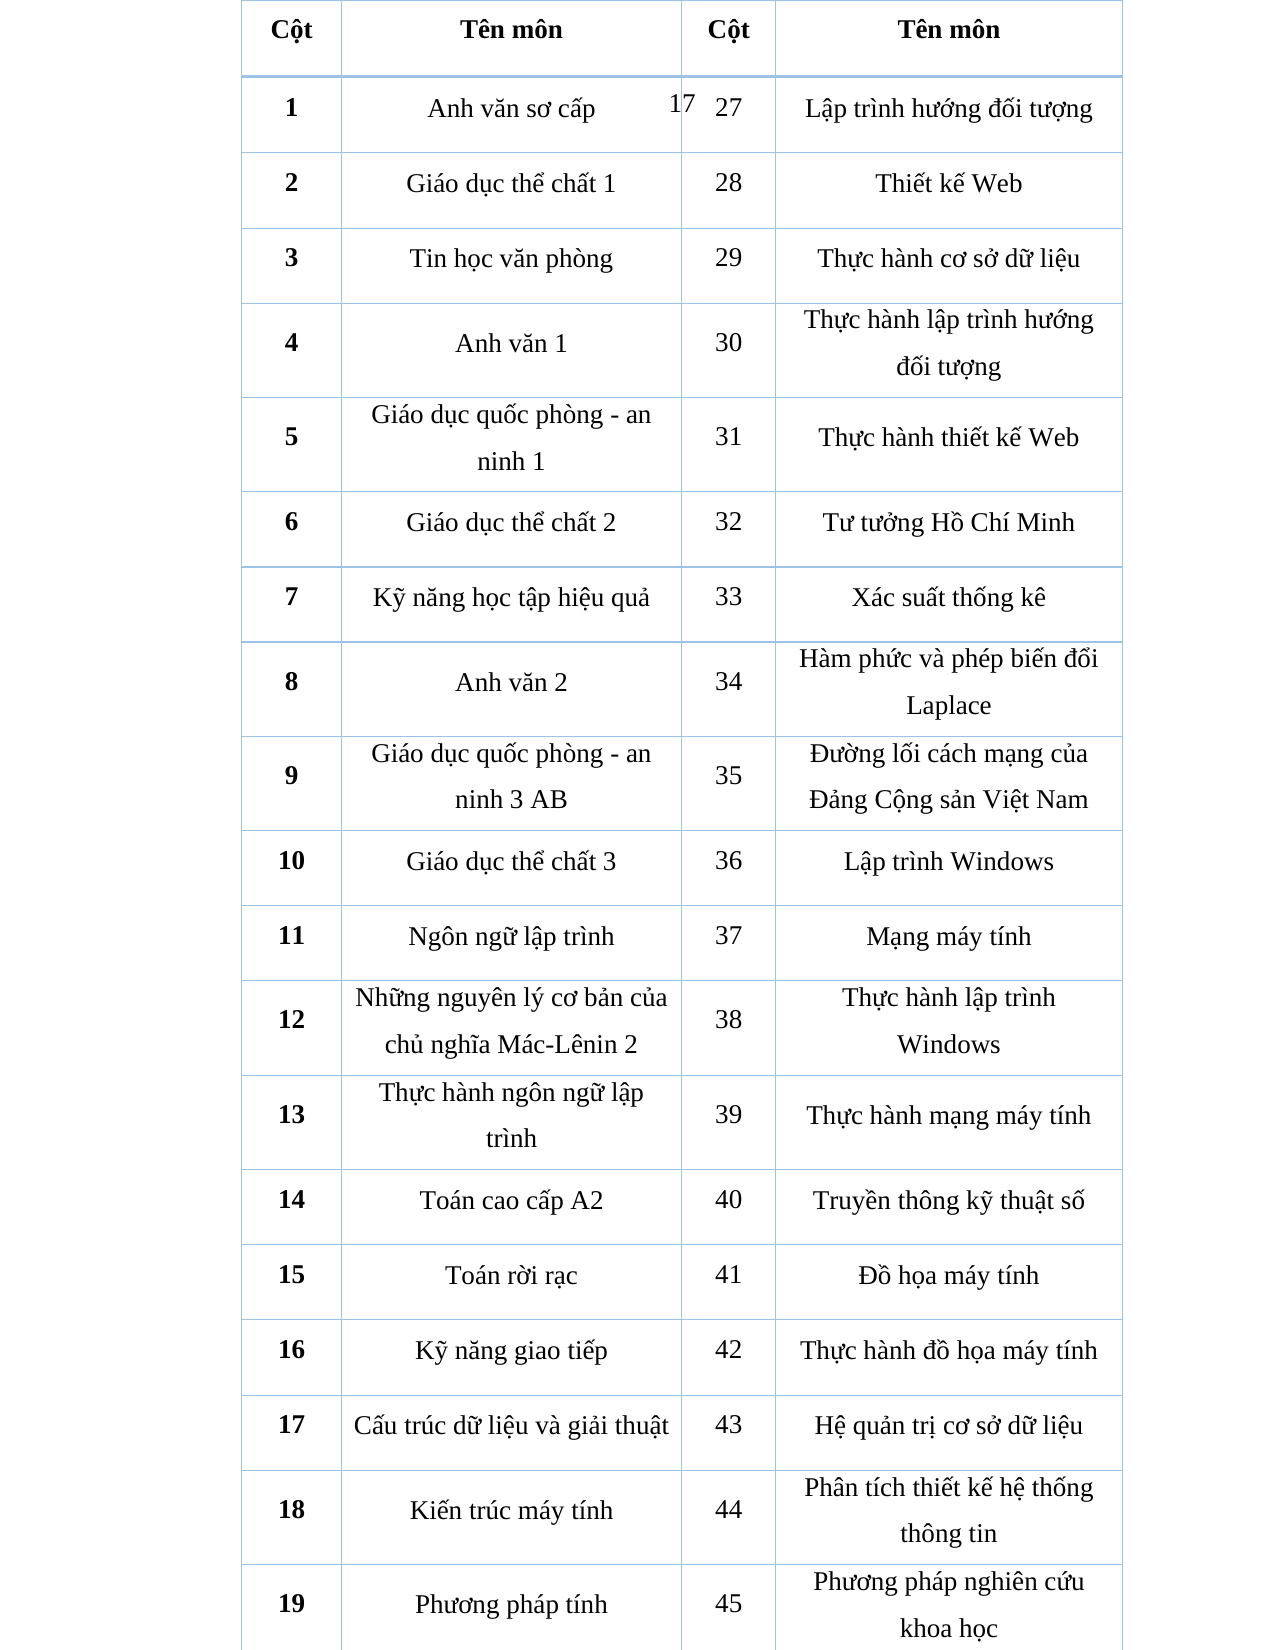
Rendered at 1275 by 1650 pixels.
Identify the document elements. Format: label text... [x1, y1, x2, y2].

table_cell Truyền thông kỹ thuật số [776, 1170, 1122, 1244]
table_cell Những nguyên lý cơ bản của chủ nghĩa Mác-Lênin 2 [342, 981, 681, 1075]
table_cell Kỹ năng giao tiếp [342, 1320, 681, 1394]
table_cell 32 [682, 492, 775, 566]
table_cell Kỹ năng học tập hiệu quả [342, 568, 681, 641]
table_cell 3 [242, 229, 341, 302]
table_cell 14 [242, 1170, 341, 1244]
table_cell Thực hành mạng máy tính [776, 1076, 1122, 1169]
table_cell 7 [242, 568, 341, 641]
table_cell Tin học văn phòng [342, 229, 681, 302]
table_cell Thực hành ngôn ngữ lập trình [342, 1076, 681, 1169]
table_cell 15 [242, 1245, 341, 1319]
table_cell Thực hành lập trình hướng đối tượng [776, 304, 1122, 397]
table_cell Hệ quản trị cơ sở dữ liệu [776, 1396, 1122, 1469]
table_cell 29 [682, 229, 775, 302]
table_header Tên môn [342, 1, 681, 75]
table_cell 11 [242, 906, 341, 980]
table_cell Giáo dục thể chất 1 [342, 153, 681, 227]
table_cell 13 [242, 1076, 341, 1169]
table_cell Lập trình Windows [776, 831, 1122, 905]
table_cell 16 [242, 1320, 341, 1394]
table_cell 30 [682, 304, 775, 397]
table_cell Đồ họa máy tính [776, 1245, 1122, 1319]
table_cell Thiết kế Web [776, 153, 1122, 227]
table_cell 17 [242, 1396, 341, 1469]
table_cell 35 [682, 737, 775, 830]
table_cell Thực hành đồ họa máy tính [776, 1320, 1122, 1394]
table_cell Anh văn 1 [342, 304, 681, 397]
table_cell 10 [242, 831, 341, 905]
table_cell 27 [682, 78, 775, 152]
table_cell Giáo dục quốc phòng - an ninh 3 AB [342, 737, 681, 830]
table_header Tên môn [776, 1, 1122, 75]
table_cell 41 [682, 1245, 775, 1319]
table_cell 6 [242, 492, 341, 566]
table_cell 4 [242, 304, 341, 397]
table_cell 34 [682, 643, 775, 736]
table_cell Hàm phức và phép biến đổi Laplace [776, 643, 1122, 736]
table_cell Giáo dục quốc phòng - an ninh 1 [342, 398, 681, 491]
table_cell Giáo dục thể chất 3 [342, 831, 681, 905]
table_cell 37 [682, 906, 775, 980]
table_cell Phân tích thiết kế hệ thống thông tin [776, 1471, 1122, 1564]
table_cell 12 [242, 981, 341, 1075]
table_cell Thực hành cơ sở dữ liệu [776, 229, 1122, 302]
table_cell Thực hành thiết kế Web [776, 398, 1122, 491]
table_cell 2 [242, 153, 341, 227]
table_cell Phương pháp nghiên cứu khoa học [776, 1565, 1122, 1650]
table_cell Đường lối cách mạng của Đảng Cộng sản Việt Nam [776, 737, 1122, 830]
table_cell 31 [682, 398, 775, 491]
table_cell Anh văn sơ cấp [342, 78, 681, 152]
table_cell 28 [682, 153, 775, 227]
table_header Cột [242, 1, 341, 75]
table_cell 8 [242, 643, 341, 736]
table_cell Toán rời rạc [342, 1245, 681, 1319]
table_cell Cấu trúc dữ liệu và giải thuật [342, 1396, 681, 1469]
table_cell 19 [242, 1565, 341, 1650]
table_cell 1 [242, 78, 341, 152]
table_cell 45 [682, 1565, 775, 1650]
table_cell 40 [682, 1170, 775, 1244]
table_header Cột [682, 1, 775, 75]
table_cell 5 [242, 398, 341, 491]
table_cell Anh văn 2 [342, 643, 681, 736]
table_cell Phương pháp tính [342, 1565, 681, 1650]
table_cell Tư tưởng Hồ Chí Minh [776, 492, 1122, 566]
table_cell Thực hành lập trình Windows [776, 981, 1122, 1075]
table_cell Mạng máy tính [776, 906, 1122, 980]
table_cell Toán cao cấp A2 [342, 1170, 681, 1244]
table_cell 33 [682, 568, 775, 641]
table_cell Giáo dục thể chất 2 [342, 492, 681, 566]
table_cell 39 [682, 1076, 775, 1169]
table_cell Kiến trúc máy tính [342, 1471, 681, 1564]
table_cell 36 [682, 831, 775, 905]
table_cell Xác suất thống kê [776, 568, 1122, 641]
table_cell 43 [682, 1396, 775, 1469]
table_cell 42 [682, 1320, 775, 1394]
table_cell 18 [242, 1471, 341, 1564]
table_cell 44 [682, 1471, 775, 1564]
table_cell 9 [242, 737, 341, 830]
table_cell Lập trình hướng đối tượng [776, 78, 1122, 152]
table_cell Ngôn ngữ lập trình [342, 906, 681, 980]
table_cell 38 [682, 981, 775, 1075]
